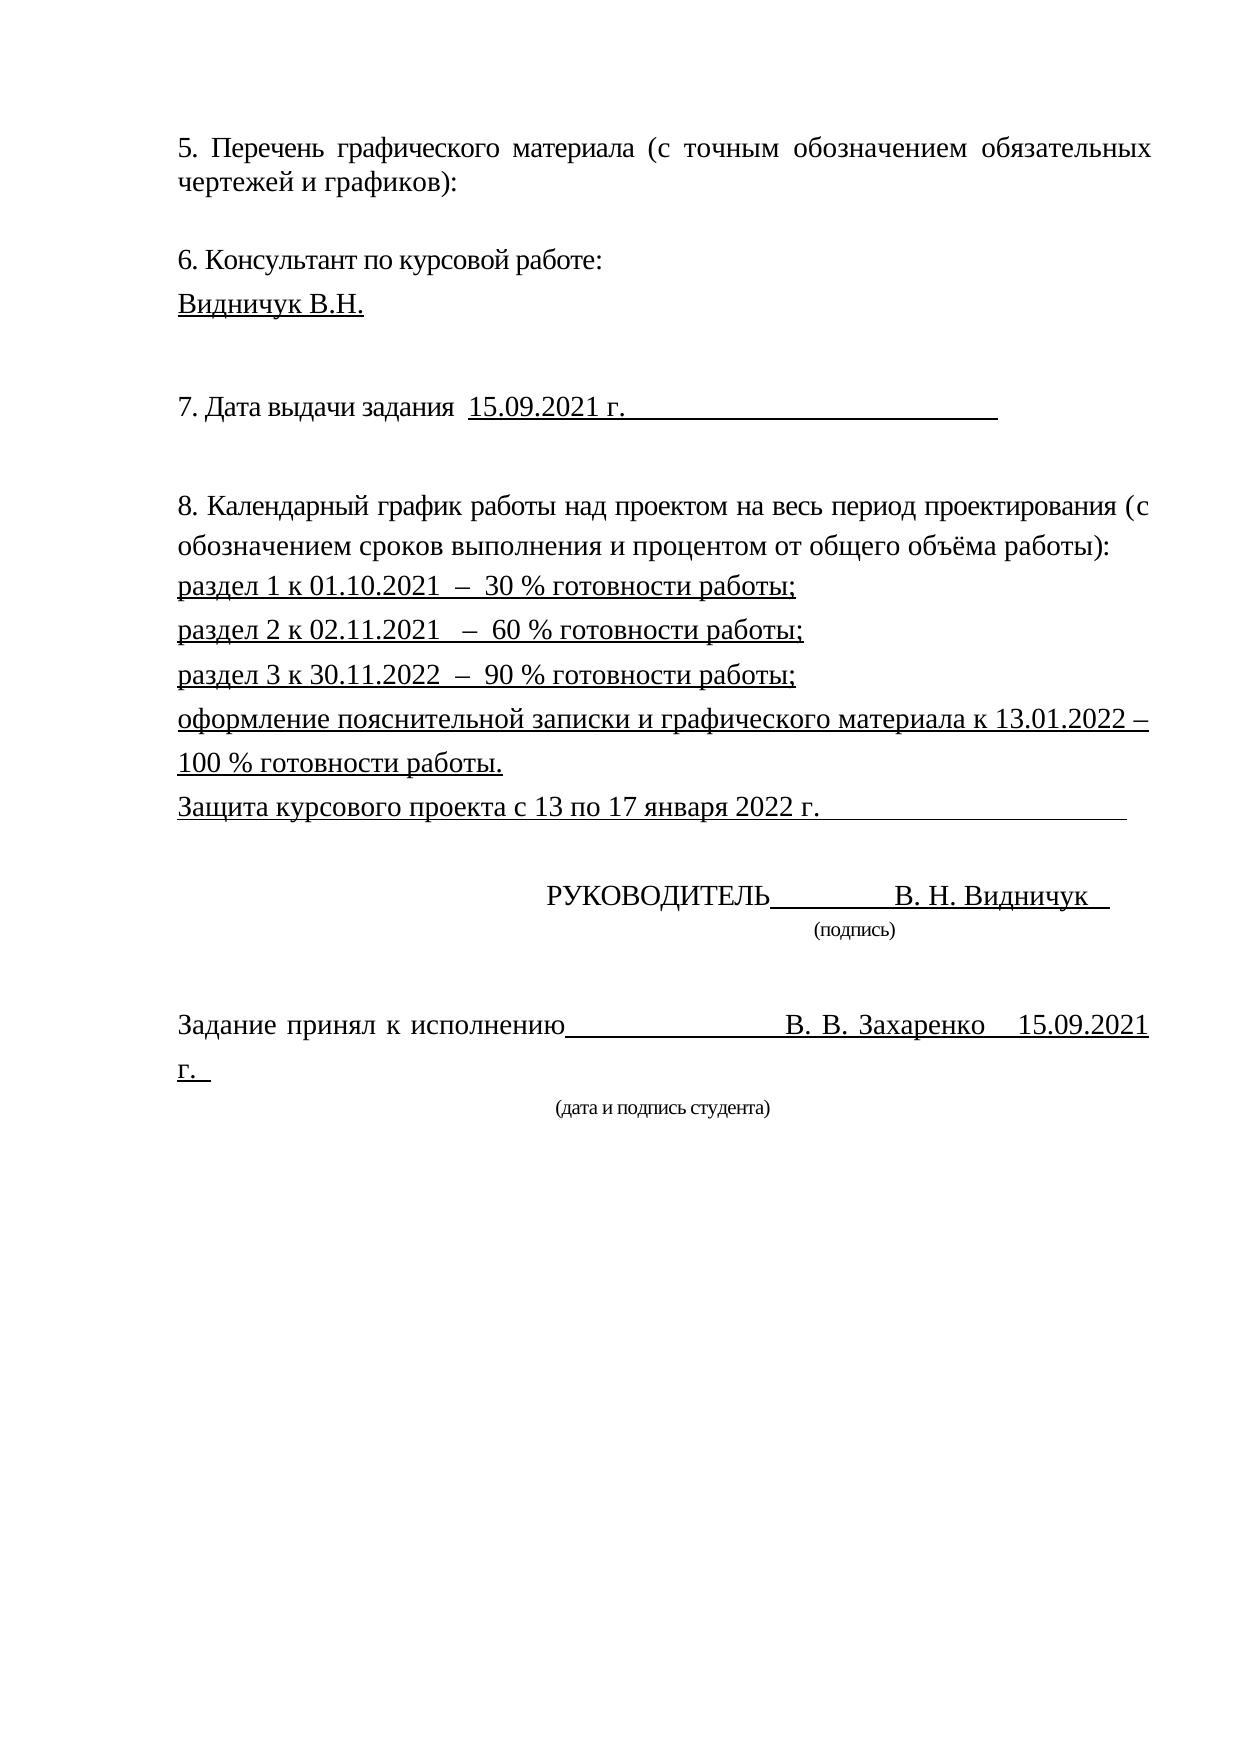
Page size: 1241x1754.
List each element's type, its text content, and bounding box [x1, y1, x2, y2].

text 7. Дата выдачи задания 15.09.2021 г.––––––––––––––––––––––– – [177, 389, 1152, 423]
text 5. Перечень графического материала (с точным обозначением обязательных чертежей и графиков): [177, 131, 1152, 198]
text 8. Календарный график работы над проектом на весь период проектирования (с обозначением сроков выполнения и процентом от общего объёма работы): [177, 488, 1149, 562]
text (подпись) [177, 922, 1149, 940]
text раздел 2 к 02.11.2021 – 60 % готовности работы; [177, 612, 1149, 646]
text оформление пояснительной записки и графического материала к 13.01.2022 – 100 % готовности работы. [177, 701, 1149, 730]
text Видничук В.Н. [177, 286, 1149, 320]
text 6. Консультант по курсовой работе: [177, 242, 1149, 276]
text Задание принял к исполнению –––____––------- В. В. Захаренко 15.09.2021 г. [177, 1007, 1149, 1084]
text оформление пояснительной записки и графического материала к 13.01.2022 – 100 % готовности работы. [177, 731, 1149, 779]
text раздел 1 к 01.10.2021 – 30 % готовности работы; [177, 568, 1149, 602]
text раздел 3 к 30.11.2022 – 90 % готовности работы; [177, 657, 1149, 690]
text РУКОВОДИТЕЛЬ–––––– В. Н. Видничук [472, 878, 1149, 912]
text Защита курсового проекта с 13 по 17 января 2022 г.––––––––––––––––––––– [177, 789, 1149, 823]
text (дата и подпись студента) [177, 1095, 1149, 1119]
